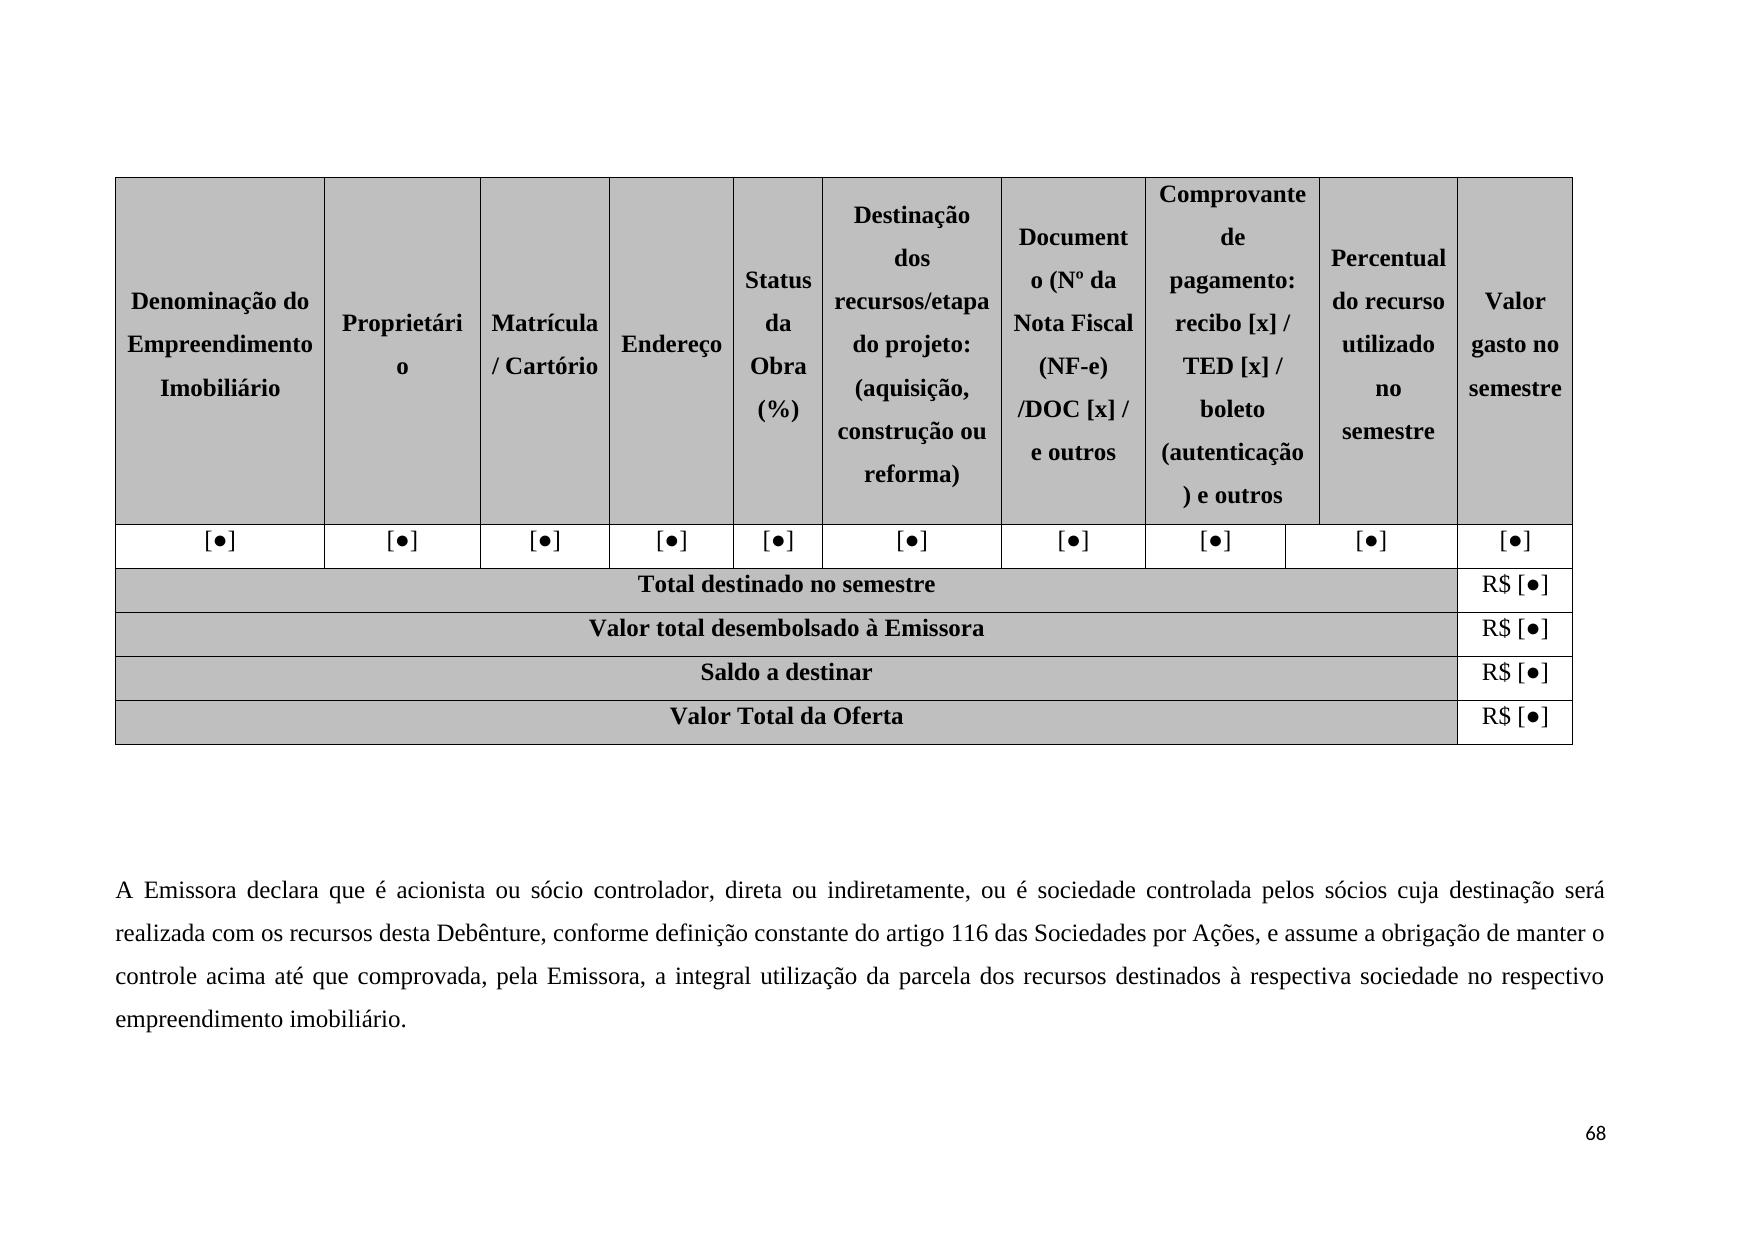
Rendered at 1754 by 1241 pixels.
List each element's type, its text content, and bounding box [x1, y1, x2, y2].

table_cell R$ [●] [1458, 613, 1572, 656]
table_header Proprietário [325, 178, 480, 524]
table_cell R$ [●] [1458, 569, 1572, 612]
table_cell [●] [481, 525, 609, 568]
table_header Endereço [610, 178, 733, 524]
table_cell R$ [●] [1458, 701, 1572, 744]
table_cell [●] [734, 525, 822, 568]
table_header Destinação dos recursos/etapa do projeto: (aquisição, construção ou reforma) [823, 178, 1001, 524]
table_cell [●] [325, 525, 480, 568]
table_cell [●] [610, 525, 733, 568]
table_header Valor gasto no semestre [1458, 178, 1572, 524]
table_cell R$ [●] [1458, 657, 1572, 700]
table_cell [●] [1286, 525, 1457, 568]
table_cell Saldo a destinar [116, 657, 1457, 700]
text A Emissora declara que é acionista ou sócio controlador, direta ou indiretamente, ou é sociedade controlada pelos sócios cuja destinação será realizada com os recursos desta Debênture, conforme definição constante do artigo 116 das Sociedades por Ações, e assume a obrigação de manter o controle acima até que comprovada, pela Emissora, a integral utilização da parcela dos recursos destinados à respectiva sociedade no respectivo empreendimento imobiliário. [115, 875, 1606, 1033]
table_header Documento (Nº da Nota Fiscal (NF-e) /DOC [x] / e outros [1002, 178, 1145, 524]
table_cell [●] [1146, 525, 1285, 568]
table_cell Total destinado no semestre [116, 569, 1457, 612]
table_header Percentual do recurso utilizado no semestre [1320, 178, 1457, 524]
table_cell Valor total desembolsado à Emissora [116, 613, 1457, 656]
table_header Matrícula / Cartório [481, 178, 609, 524]
table_cell [●] [1458, 525, 1572, 568]
table_cell [●] [116, 525, 324, 568]
table_cell [●] [1002, 525, 1145, 568]
table_header Status da Obra (%) [734, 178, 822, 524]
table_header Comprovante de pagamento: recibo [x] / TED [x] / boleto (autenticação) e outros [1146, 178, 1319, 524]
table_header Denominação do Empreendimento Imobiliário [116, 178, 324, 524]
table_cell Valor Total da Oferta [116, 701, 1457, 744]
table_cell [●] [823, 525, 1001, 568]
